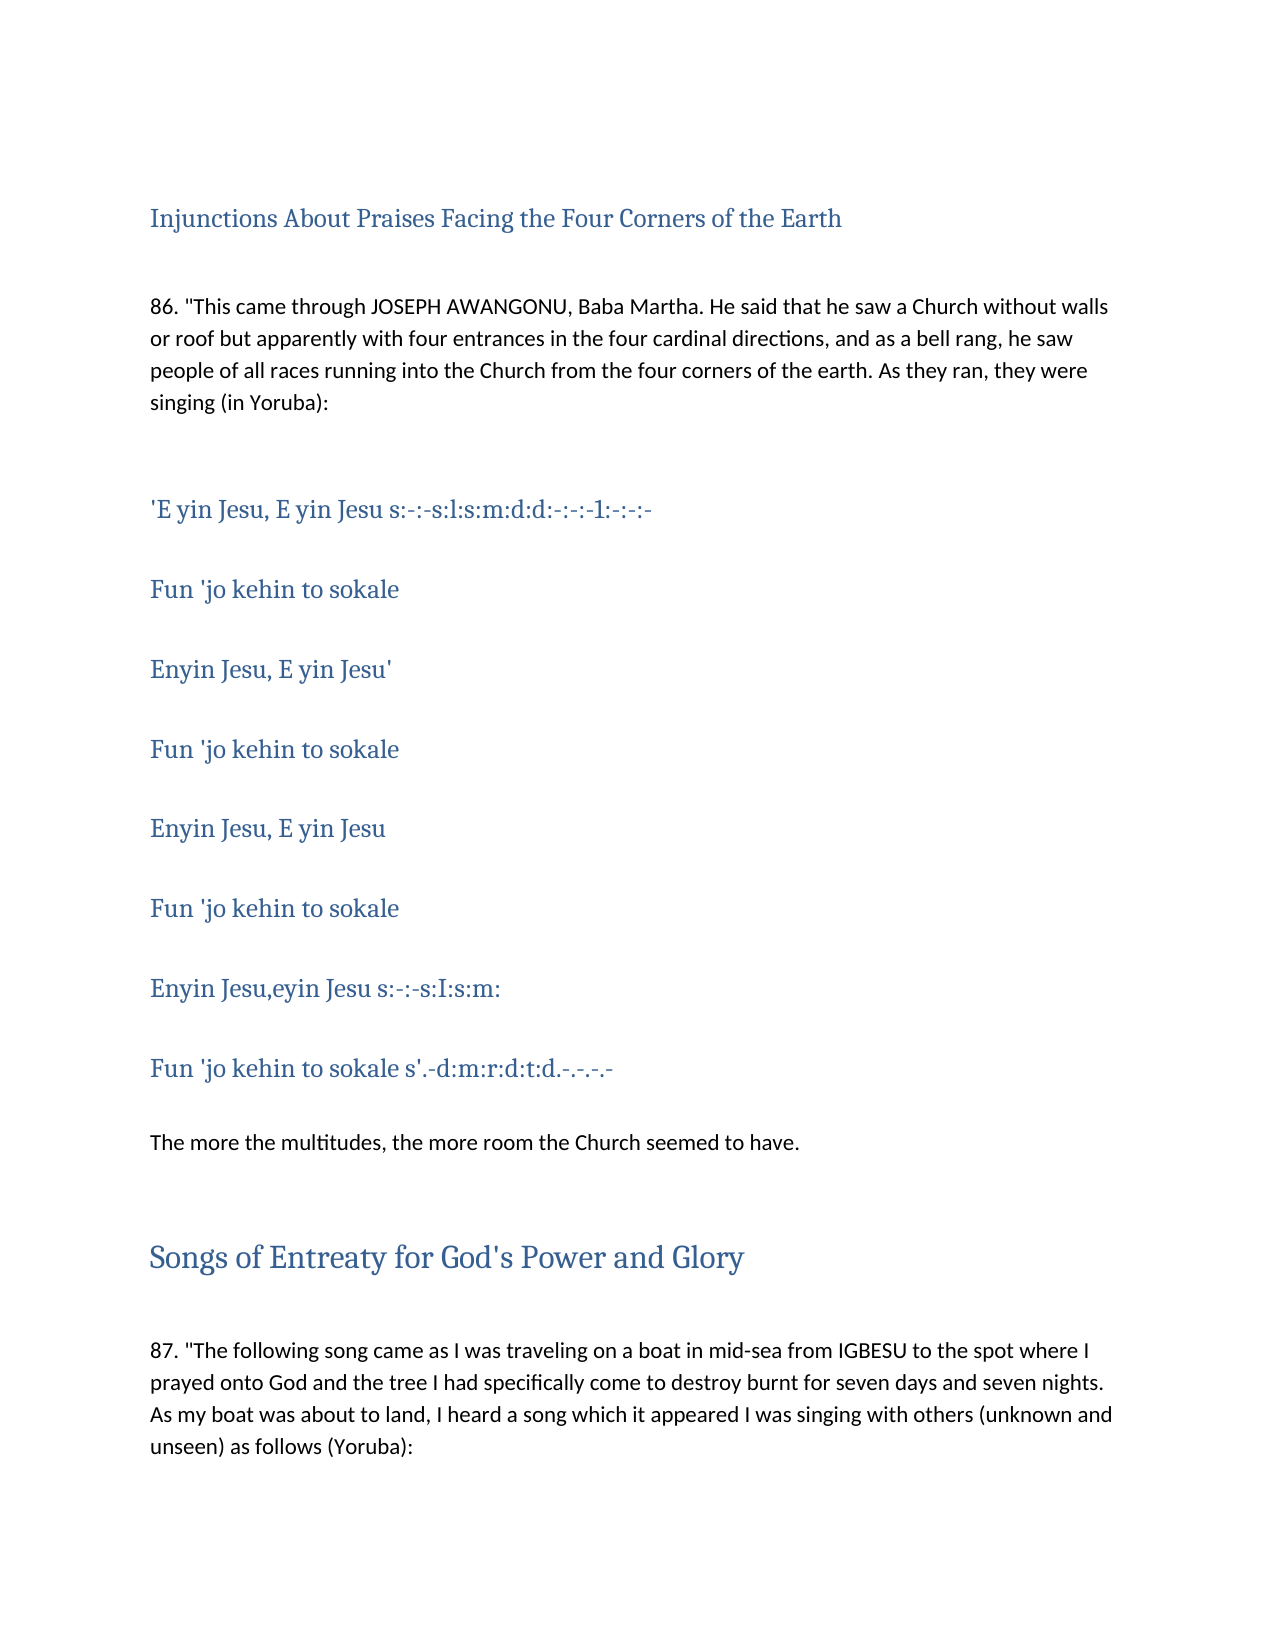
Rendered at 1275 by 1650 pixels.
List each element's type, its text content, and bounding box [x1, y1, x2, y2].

text 86. "This came through JOSEPH AWANGONU, Baba Martha. He said that he saw a Church without walls or roof but apparently with four entrances in the four cardinal directions, and as a bell rang, he saw people of all races running into the Church from the four corners of the earth. As they ran, they were singing (in Yoruba): [150, 292, 1125, 416]
subtitle Fun 'jo kehin to sokale [150, 574, 1125, 605]
subtitle Enyin Jesu, E yin Jesu [150, 813, 1125, 845]
text 87. "The following song came as I was traveling on a boat in mid-sea from IGBESU to the spot where I prayed onto God and the tree I had specifically come to destroy burnt for seven days and seven nights. As my boat was about to land, I heard a song which it appeared I was singing with others (unknown and unseen) as follows (Yoruba): [150, 1336, 1125, 1460]
subtitle Fun 'jo kehin to sokale [150, 893, 1125, 924]
subtitle Injunctions About Praises Facing the Four Corners of the Earth [150, 203, 1125, 234]
text The more the multitudes, the more room the Church seemed to have. [150, 1128, 1125, 1157]
subtitle Enyin Jesu,eyin Jesu s:-:-s:I:s:m: [150, 973, 1125, 1004]
subtitle 'E yin Jesu, E yin Jesu s:-:-s:l:s:m:d:d:-:-:-1:-:-:- [150, 494, 1125, 526]
subtitle Fun 'jo kehin to sokale [150, 734, 1125, 765]
subtitle Enyin Jesu, E yin Jesu' [150, 654, 1125, 685]
subtitle Fun 'jo kehin to sokale s'.-d:m:r:d:t:d.-.-.-.- [150, 1053, 1125, 1084]
subtitle Songs of Entreaty for God's Power and Glory [150, 1239, 1125, 1277]
